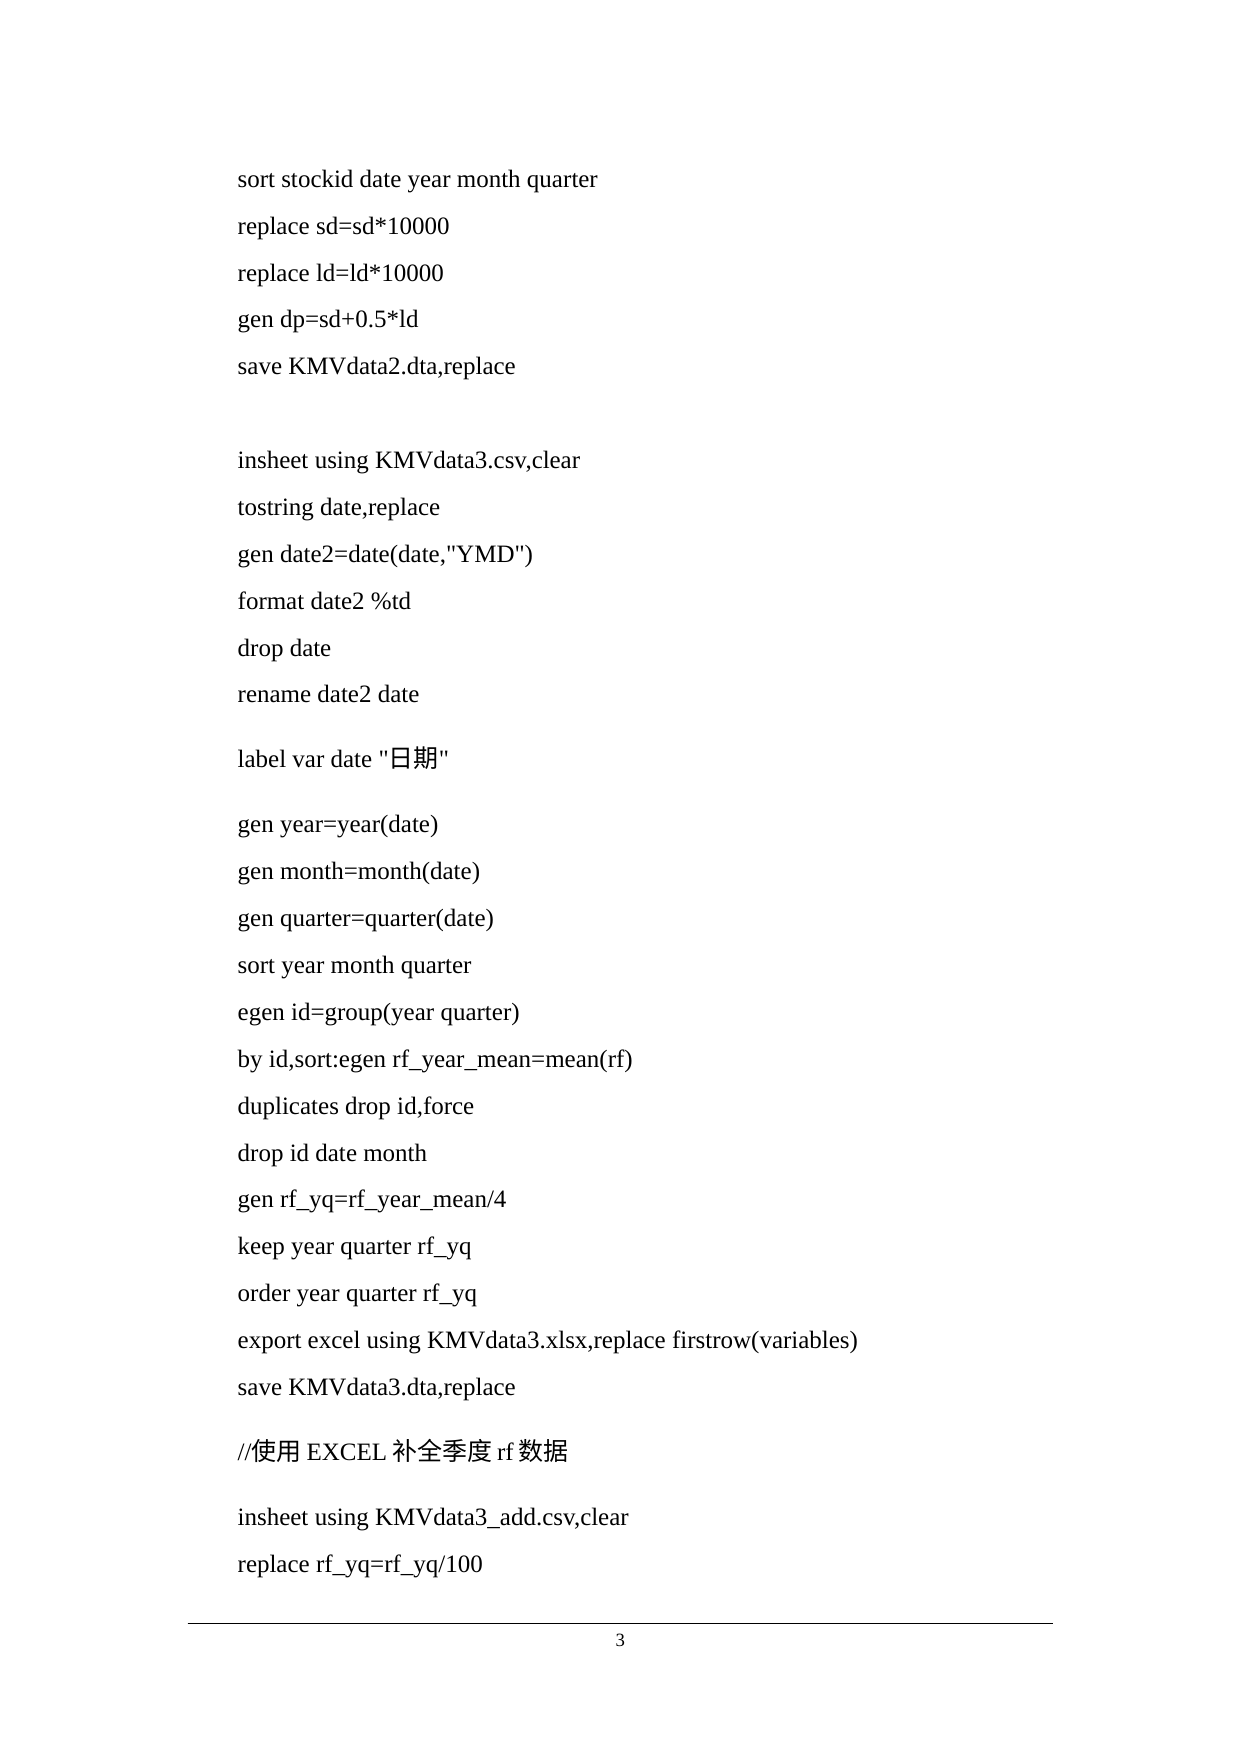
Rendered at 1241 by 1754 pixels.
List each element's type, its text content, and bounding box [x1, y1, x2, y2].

text duplicates drop id,force [187, 1089, 1053, 1121]
text insheet using KMVdata3_add.csv,clear [187, 1500, 1053, 1533]
text egen id=group(year quarter) [187, 995, 1053, 1028]
text replace rf_yq=rf_yq/100 [187, 1547, 1053, 1579]
text tostring date,replace [187, 490, 1053, 523]
text export excel using KMVdata3.xlsx,replace firstrow(variables) [187, 1323, 1053, 1356]
text drop id date month [187, 1136, 1053, 1168]
text rename date2 date [187, 678, 1053, 710]
text replace sd=sd*10000 [187, 209, 1053, 241]
text replace ld=ld*10000 [187, 256, 1053, 288]
text format date2 %td [187, 584, 1053, 616]
text save KMVdata3.dta,replace [187, 1370, 1053, 1403]
text gen year=year(date) [187, 808, 1053, 840]
text by id,sort:egen rf_year_mean=mean(rf) [187, 1042, 1053, 1074]
text //使用EXCEL补全季度rf数据 [187, 1417, 1053, 1482]
text gen date2=date(date,"YMD") [187, 537, 1053, 569]
text drop date [187, 631, 1053, 663]
text gen month=month(date) [187, 854, 1053, 887]
text order year quarter rf_yq [187, 1276, 1053, 1309]
text save KMVdata2.dta,replace [187, 349, 1053, 382]
text gen quarter=quarter(date) [187, 901, 1053, 934]
text keep year quarter rf_yq [187, 1229, 1053, 1262]
text sort stockid date year month quarter [187, 162, 1053, 194]
text gen dp=sd+0.5*ld [187, 303, 1053, 335]
text insheet using KMVdata3.csv,clear [187, 443, 1053, 476]
text label var date "日期" [187, 724, 1053, 789]
text gen rf_yq=rf_year_mean/4 [187, 1183, 1053, 1215]
text sort year month quarter [187, 948, 1053, 981]
